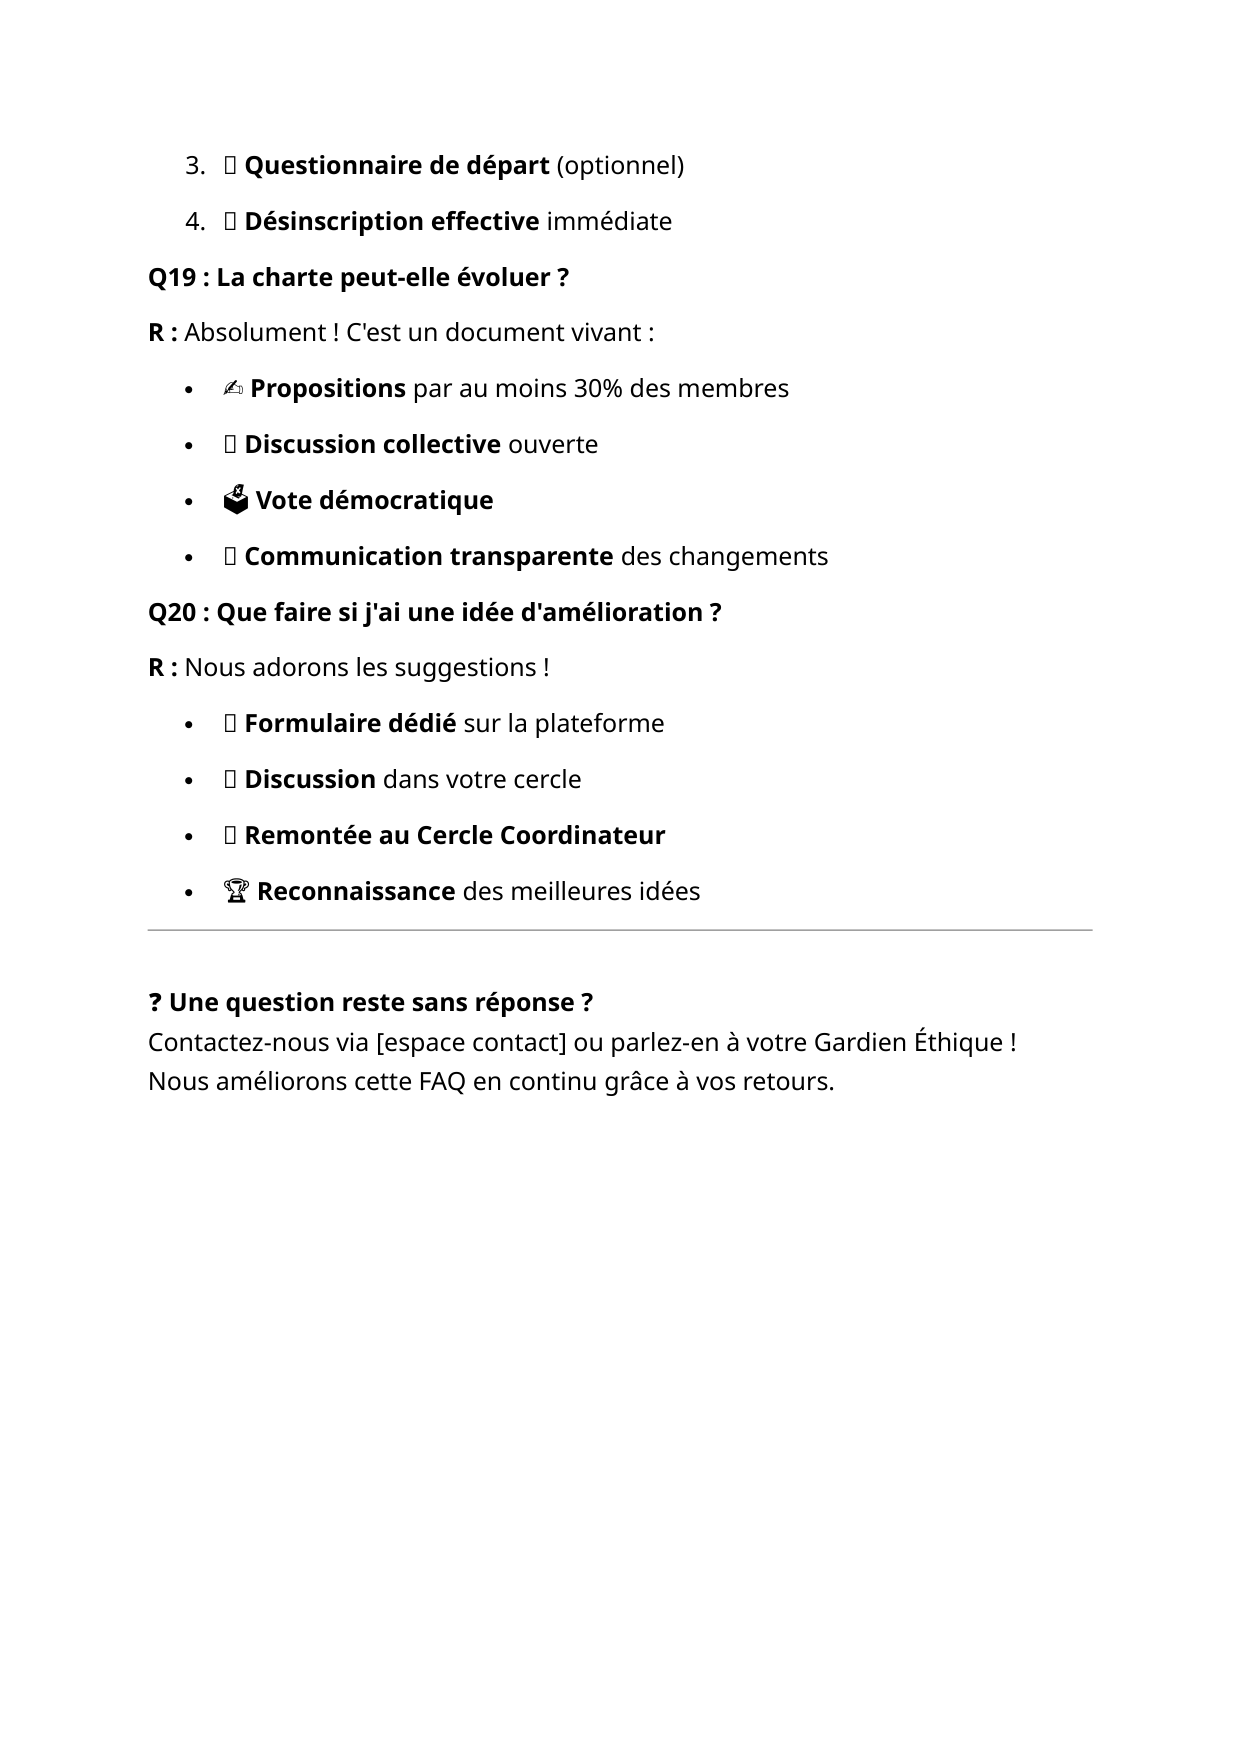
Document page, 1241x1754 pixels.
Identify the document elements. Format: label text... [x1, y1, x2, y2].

list 💬 Discussion collective ouverte [185, 427, 1093, 461]
list 📝 Questionnaire de départ (optionnel) [185, 148, 1093, 182]
list 💡 Formulaire dédié sur la plateforme [185, 706, 1093, 740]
list ✍️ Propositions par au moins 30% des membres [185, 371, 1093, 405]
list 🗳️ Vote démocratique [185, 483, 1093, 517]
list 💬 Discussion dans votre cercle [185, 762, 1093, 796]
text R : Absolument ! C'est un document vivant : [148, 315, 1093, 349]
text R : Nous adorons les suggestions ! [148, 650, 1093, 684]
list 📢 Communication transparente des changements [185, 538, 1093, 572]
list 🎪 Remontée au Cercle Coordinateur [185, 818, 1093, 852]
text Q19 : La charte peut-elle évoluer ? [148, 259, 1093, 293]
text ❓ Une question reste sans réponse ? Contactez-nous via [espace contact] ou parlez-en à votre Gardien Éthique ! Nous améliorons cette FAQ en continu grâce à vos retours. [148, 985, 1093, 1097]
text Q20 : Que faire si j'ai une idée d'amélioration ? [148, 594, 1093, 628]
list 👋 Désinscription effective immédiate [185, 203, 1093, 237]
list 🏆 Reconnaissance des meilleures idées [185, 873, 1093, 907]
